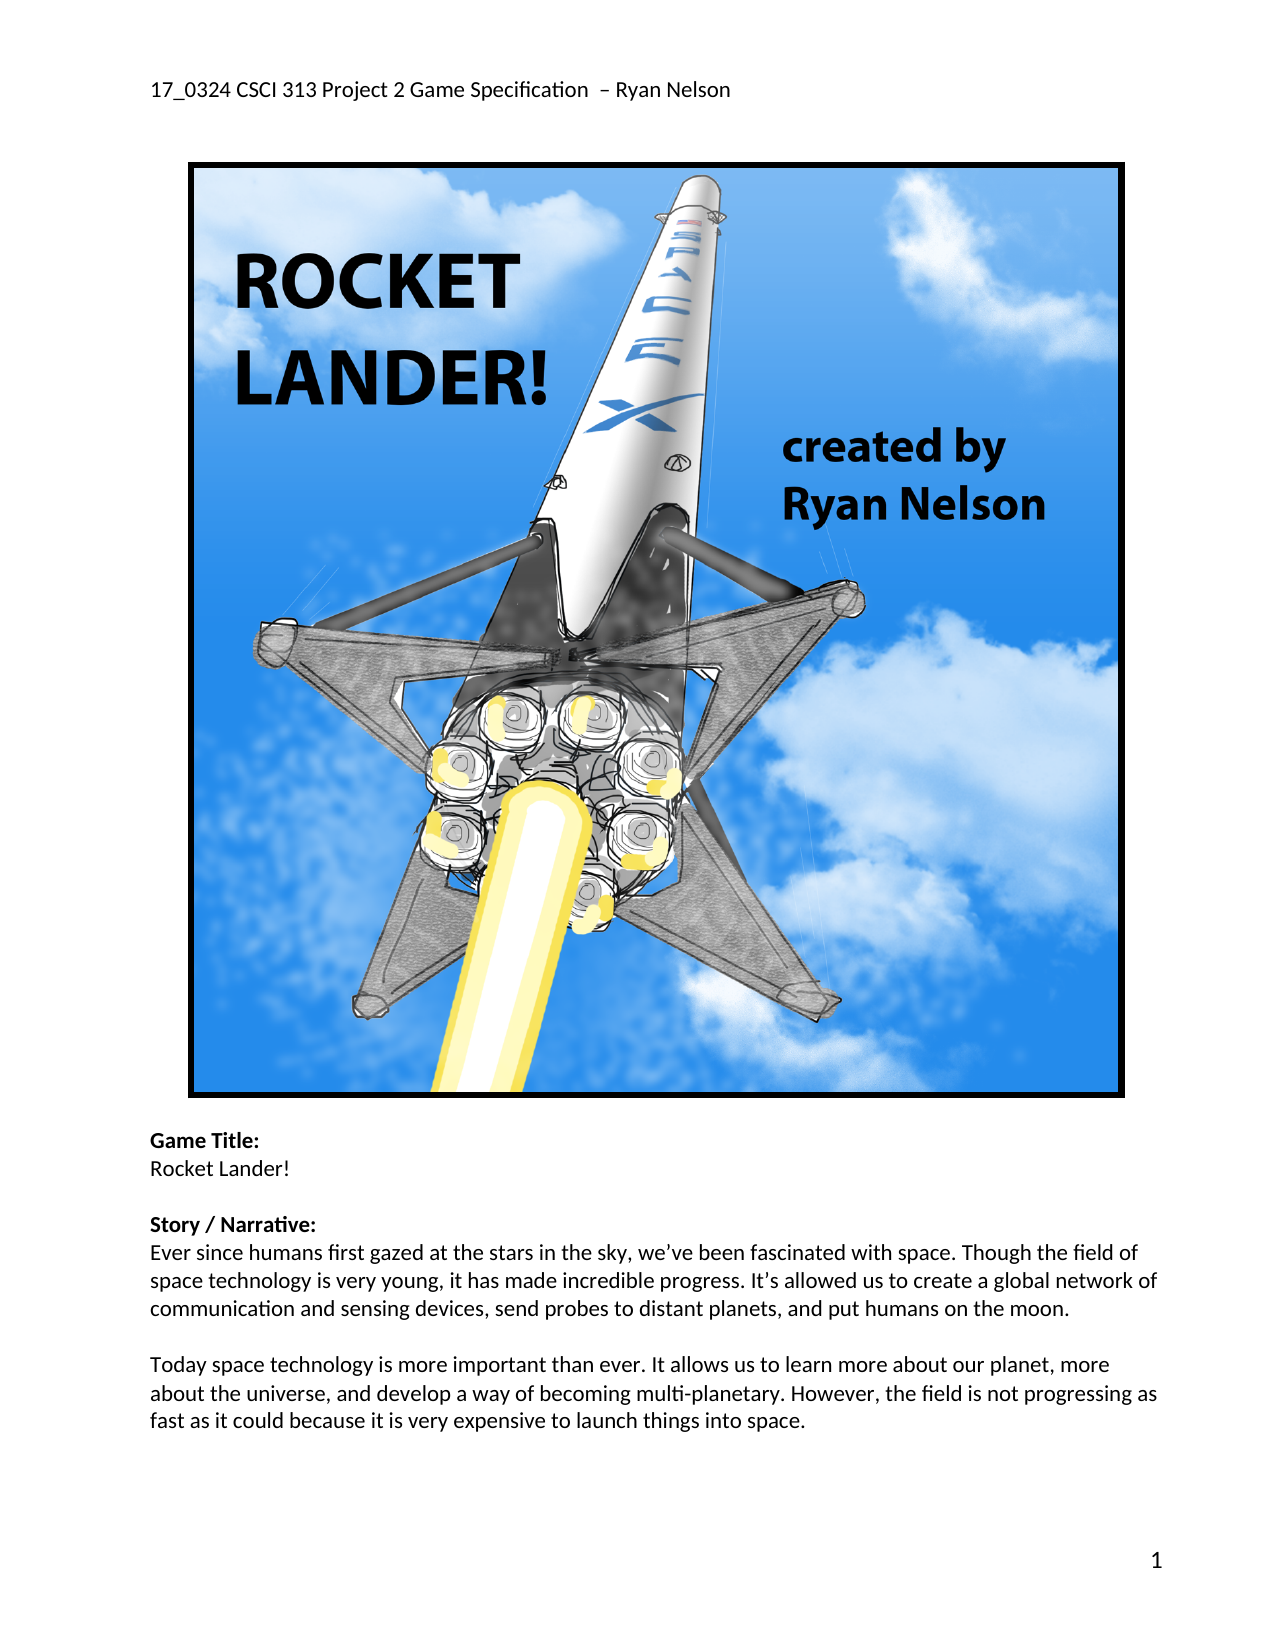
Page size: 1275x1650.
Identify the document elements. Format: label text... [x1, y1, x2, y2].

text Rocket Lander! [150, 1154, 1162, 1182]
text Story / Narrative: [150, 1211, 1162, 1238]
text Game Title: [150, 1126, 1162, 1154]
text Today space technology is more important than ever. It allows us to learn more about our planet, more about the universe, and develop a way of becoming multi-planetary. However, the field is not progressing as fast as it could because it is very expensive to launch things into space. [150, 1351, 1162, 1435]
text Ever since humans first gazed at the stars in the sky, we’ve been fascinated with space. Though the field of space technology is very young, it has made incredible progress. It’s allowed us to create a global network of communication and sensing devices, send probes to distant planets, and put humans on the moon. [150, 1238, 1162, 1323]
picture [194, 168, 1118, 1092]
